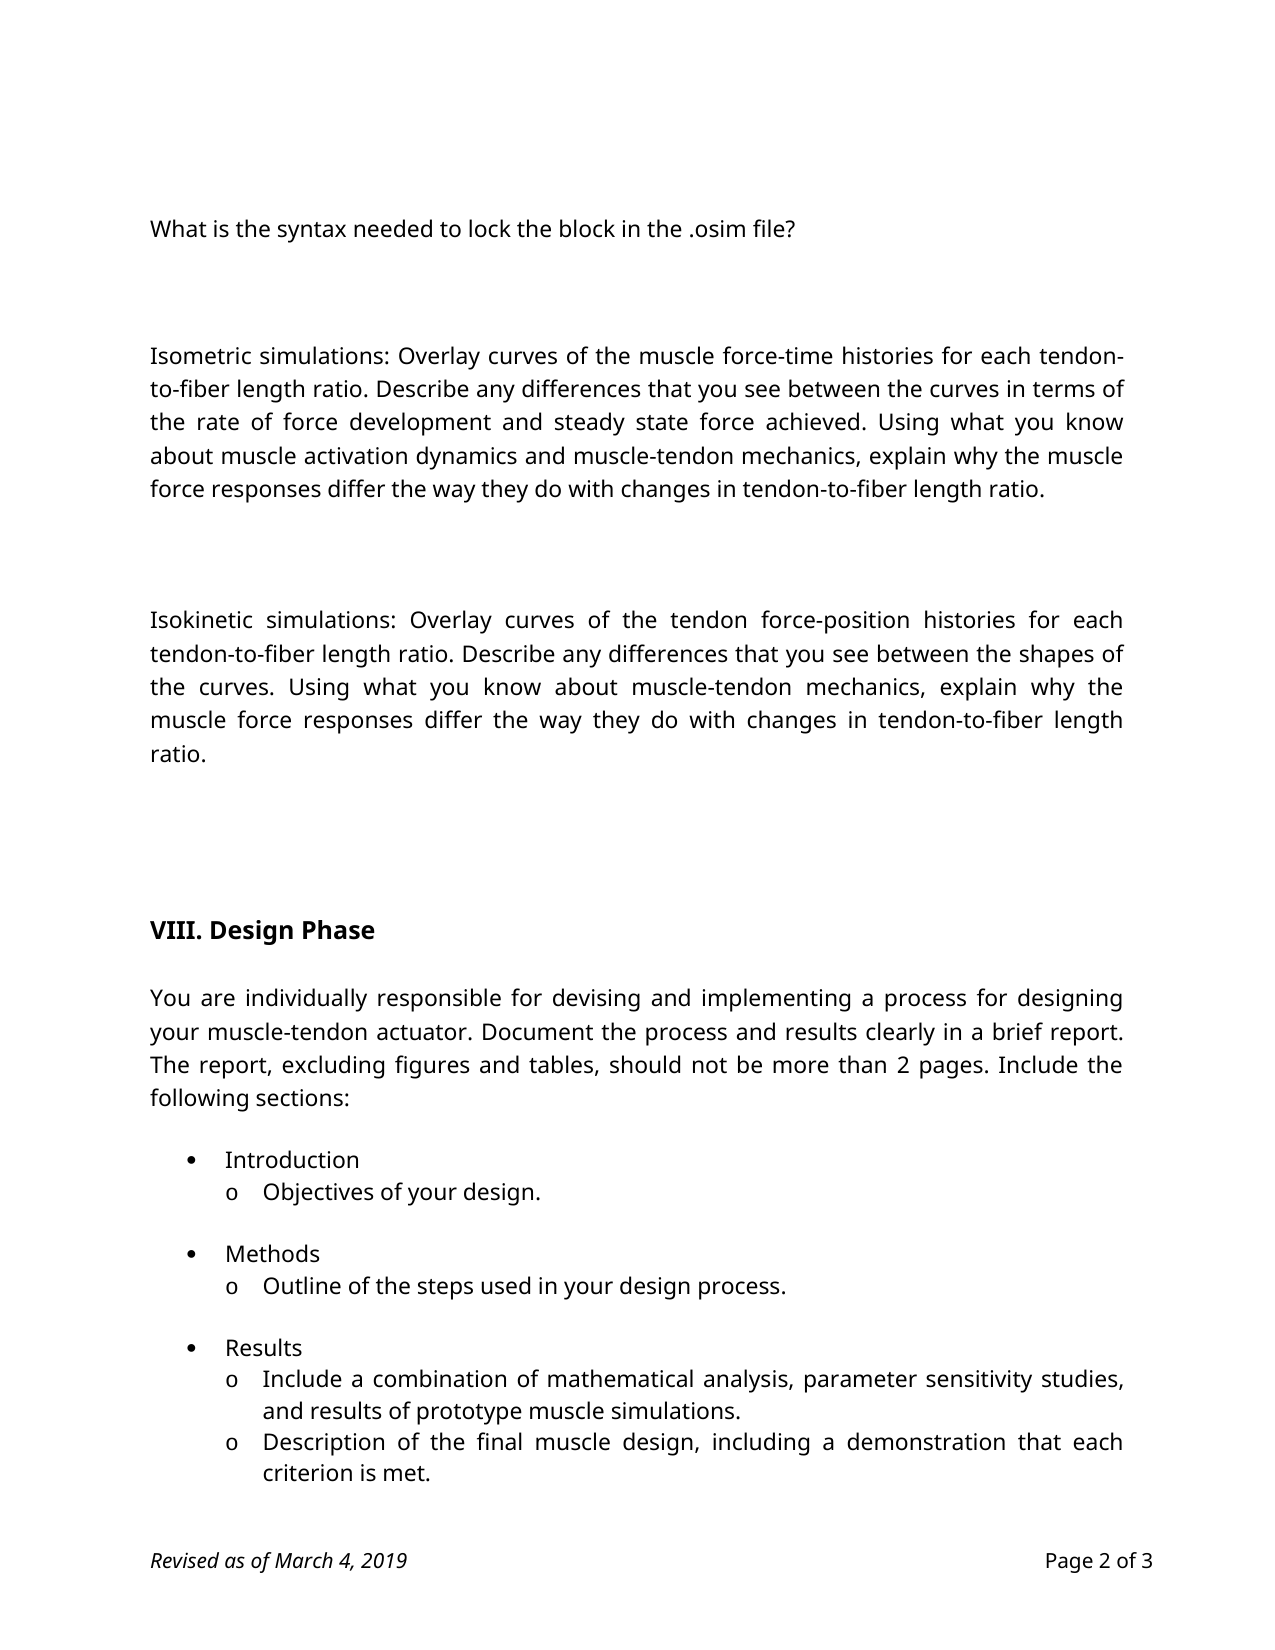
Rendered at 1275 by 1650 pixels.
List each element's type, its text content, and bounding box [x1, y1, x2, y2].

text Isokinetic simulations: Overlay curves of the tendon force-position histories for each tendon-to-fiber length ratio. Describe any differences that you see between the shapes of the curves. Using what you know about muscle-tendon mechanics, explain why the muscle force responses differ the way they do with changes in tendon-to-fiber length ratio. [150, 602, 1125, 769]
list Methods [187, 1238, 1125, 1269]
text Isometric simulations: Overlay curves of the muscle force-time histories for each tendon-to-fiber length ratio. Describe any differences that you see between the curves in terms of the rate of force development and steady state force achieved. Using what you know about muscle activation dynamics and muscle-tendon mechanics, explain why the muscle force responses differ the way they do with changes in tendon-to-fiber length ratio. [150, 337, 1125, 504]
text What is the syntax needed to lock the block in the .osim file? [150, 212, 1125, 244]
list Outline of the steps used in your design process. [225, 1269, 1125, 1301]
list Description of the final muscle design, including a demonstration that each criterion is met. [225, 1426, 1125, 1489]
list Include a combination of mathematical analysis, parameter sensitivity studies, and results of prototype muscle simulations. [225, 1363, 1125, 1426]
list Results [187, 1332, 1125, 1363]
subtitle VIII. Design Phase [150, 912, 1125, 947]
list Objectives of your design. [225, 1176, 1125, 1207]
text You are individually responsible for devising and implementing a process for designing your muscle-tendon actuator. Document the process and results clearly in a brief report. The report, excluding figures and tables, should not be more than 2 pages. Include the following sections: [150, 980, 1125, 1113]
list Introduction [187, 1144, 1125, 1176]
